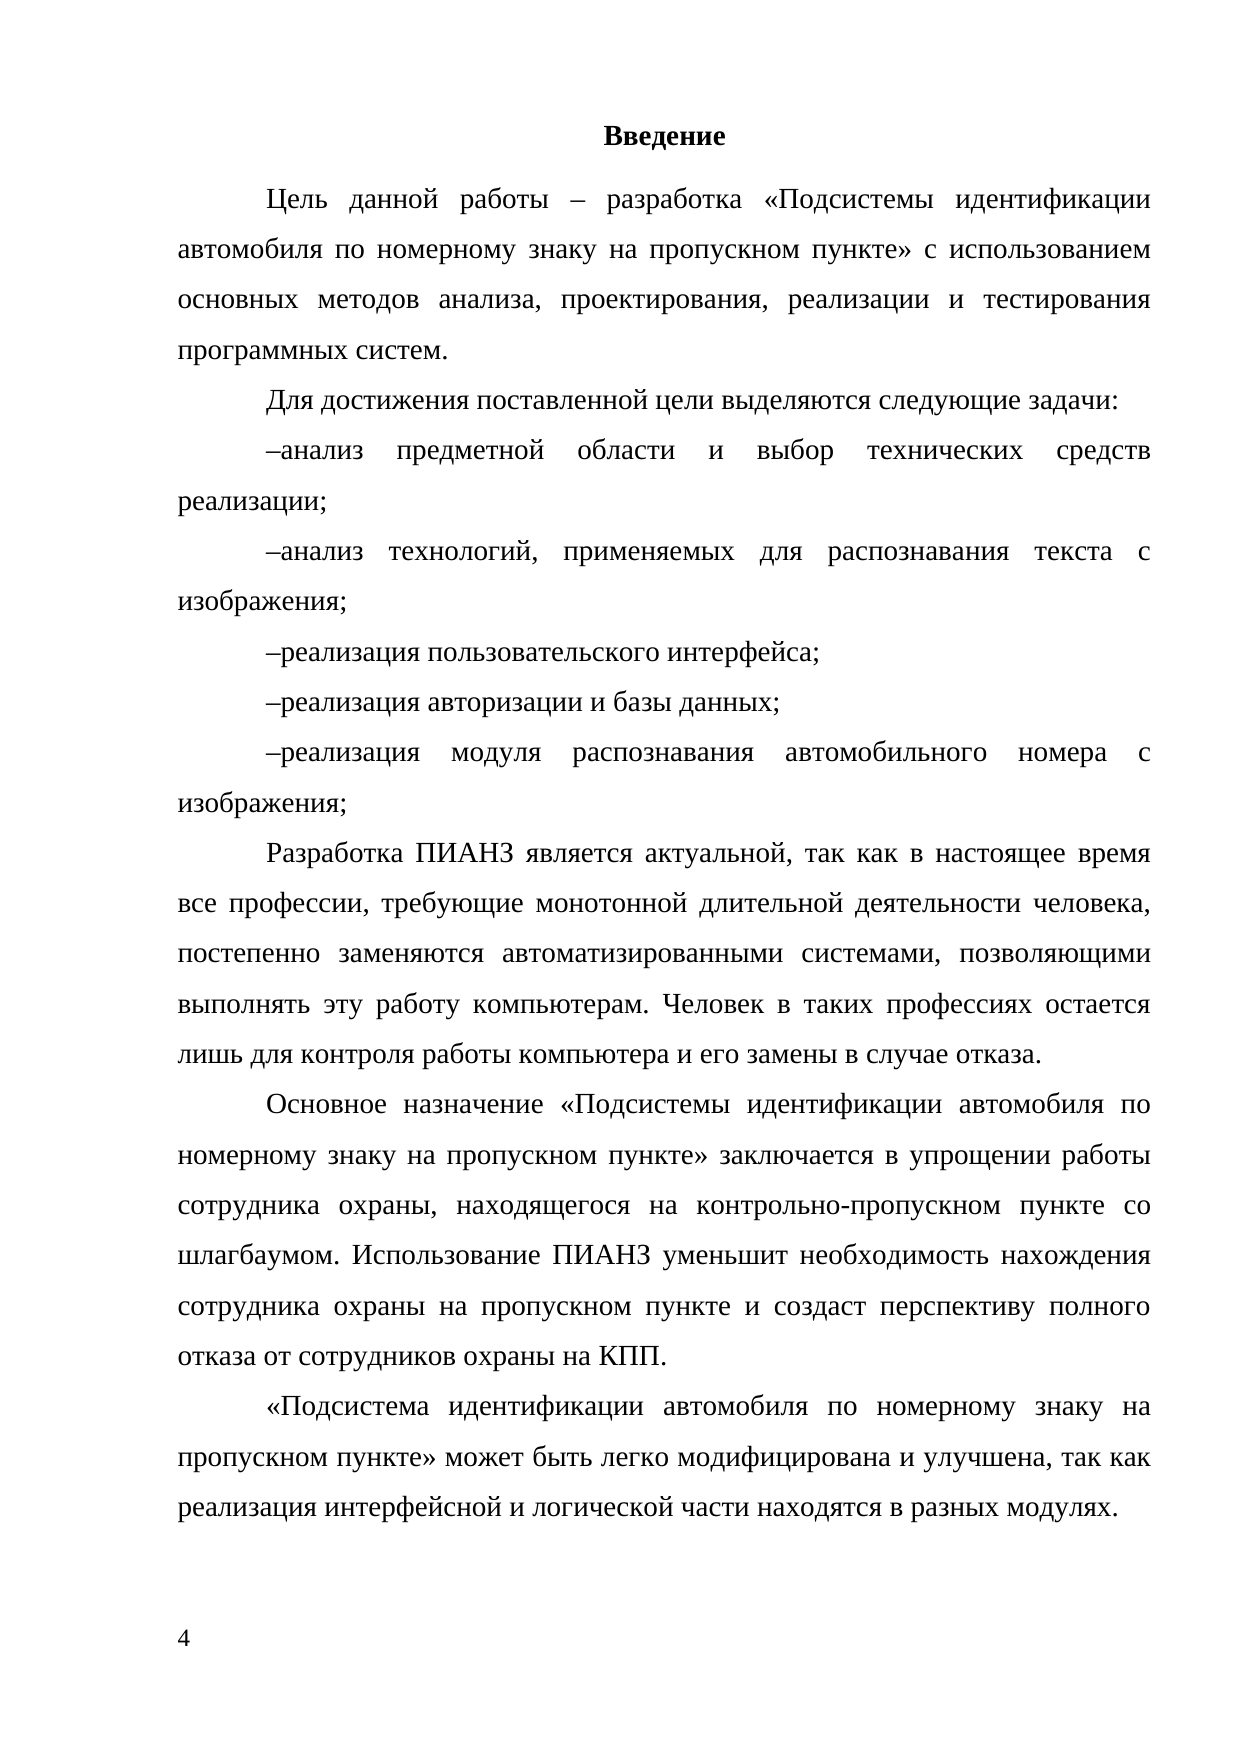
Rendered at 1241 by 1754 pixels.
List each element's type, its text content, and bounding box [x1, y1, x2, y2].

subtitle Введение [177, 118, 1152, 152]
text Для достижения поставленной цели выделяются следующие задачи: [177, 382, 1152, 416]
text –анализ технологий, применяемых для распознавания текста с изображения; [177, 533, 1152, 617]
text –реализация авторизации и базы данных; [177, 684, 1152, 718]
text Разработка ПИАНЗ является актуальной, так как в настоящее время все профессии, требующие монотонной длительной деятельности человека, постепенно заменяются автоматизированными системами, позволяющими выполнять эту работу компьютерам. Человек в таких профессиях остается лишь для контроля работы компьютера и его замены в случае отказа. [177, 835, 1152, 1070]
text Основное назначение «Подсистемы идентификации автомобиля по номерному знаку на пропускном пункте» заключается в упрощении работы сотрудника охраны, находящегося на контрольно-пропускном пункте со шлагбаумом. Использование ПИАНЗ уменьшит необходимость нахождения сотрудника охраны на пропускном пункте и создаст перспективу полного отказа от сотрудников охраны на КПП. [177, 1087, 1152, 1372]
text Цель данной работы – разработка «Подсистемы идентификации автомобиля по номерному знаку на пропускном пункте» с использованием основных методов анализа, проектирования, реализации и тестирования программных систем. [177, 181, 1152, 365]
text –реализация пользовательского интерфейса; [177, 634, 1152, 667]
text –реализация модуля распознавания автомобильного номера с изображения; [177, 734, 1152, 818]
text «Подсистема идентификации автомобиля по номерному знаку на пропускном пункте» может быть легко модифицирована и улучшена, так как реализация интерфейсной и логической части находятся в разных модулях. [177, 1388, 1152, 1523]
text –анализ предметной области и выбор технических средств реализации; [177, 432, 1152, 516]
